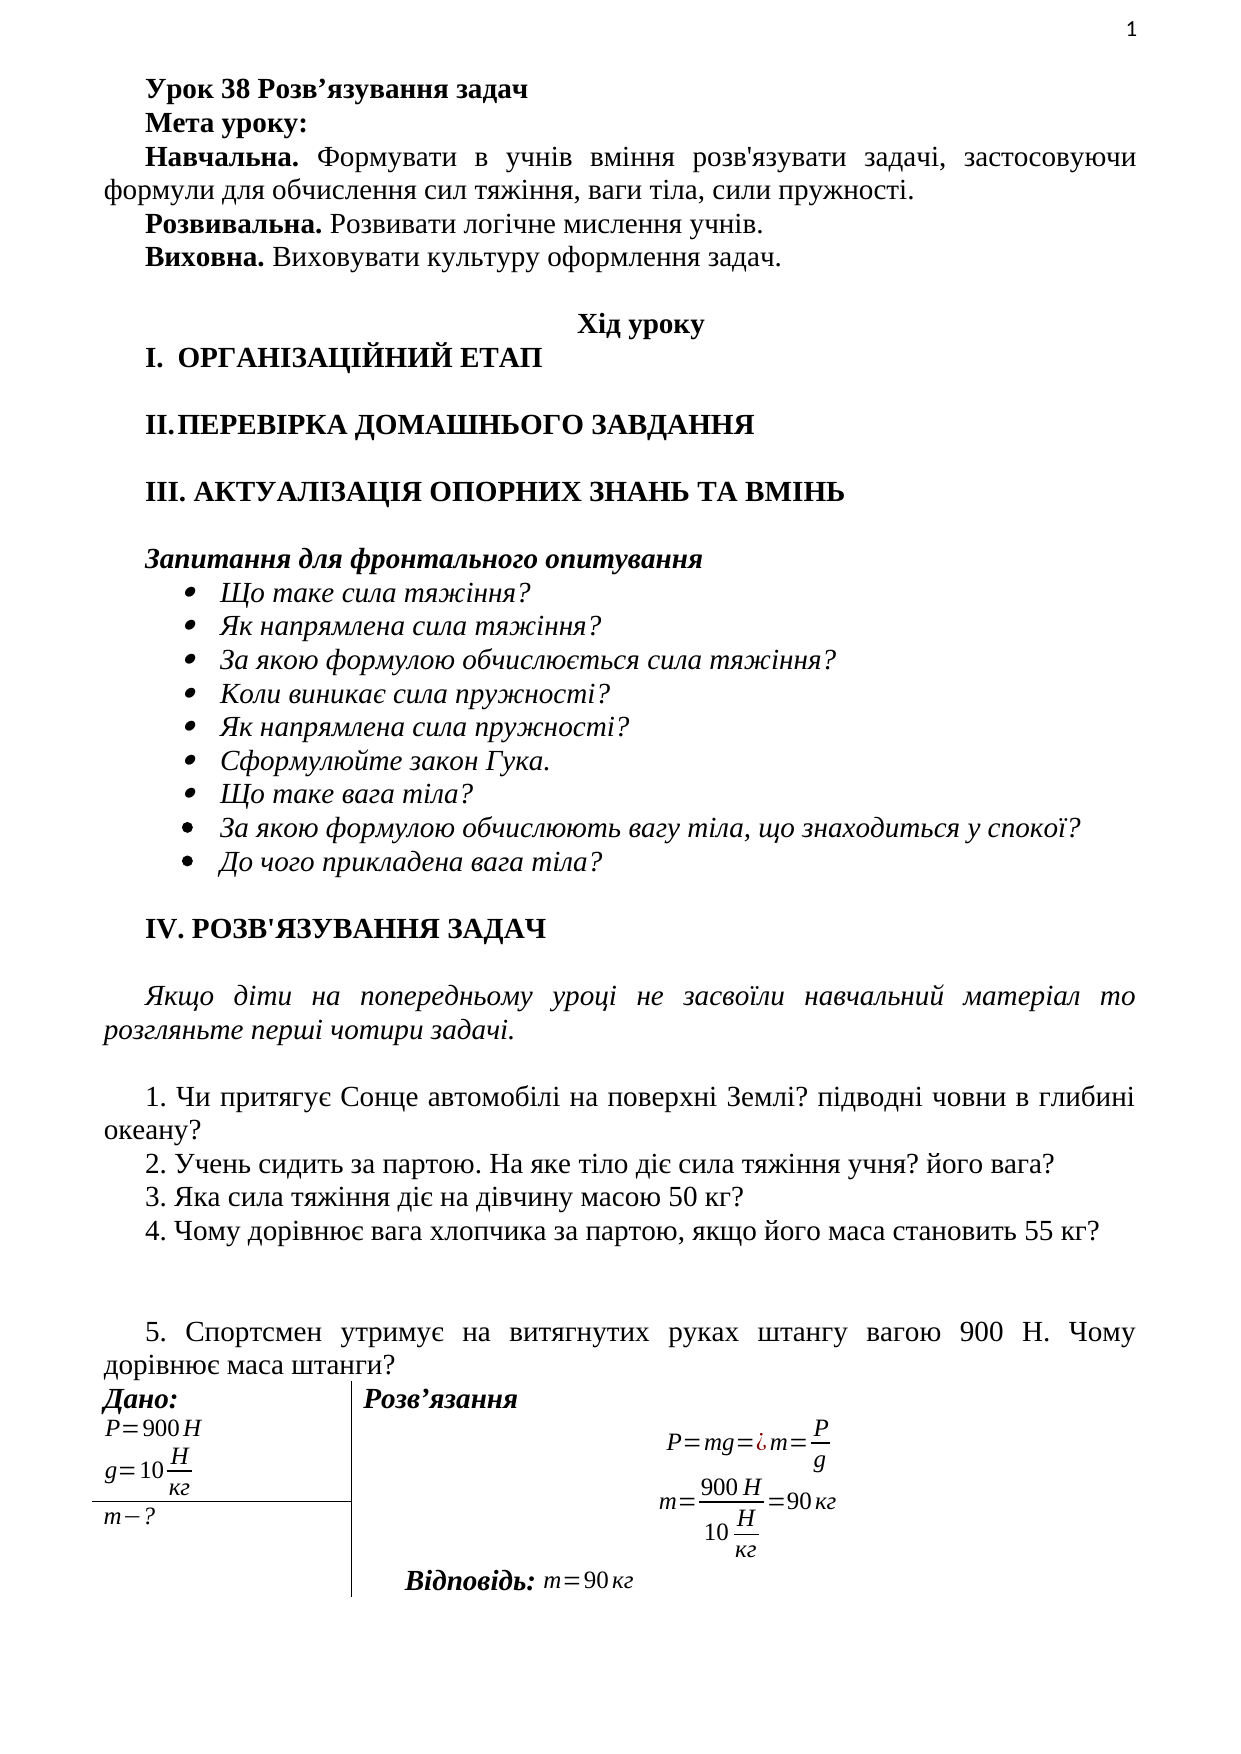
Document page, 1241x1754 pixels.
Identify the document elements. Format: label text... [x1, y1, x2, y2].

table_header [352, 1381, 1103, 1597]
text 4. Чому дорівнює вага хлопчика за партою, якщо його маса становить 55 кг? [103, 1213, 1137, 1247]
text 2. Учень сидить за партою. На яке тіло діє сила тяжіння учня? його вага? [103, 1146, 1137, 1179]
list Що таке сила тяжіння? [182, 575, 1137, 608]
text І. ОРГАНІЗАЦІЙНИЙ ЕТАП [103, 340, 1137, 373]
text Навчальна. Формувати в учнів вміння розв'язувати задачі, застосовуючи формули для обчислення сил тяжіння, ваги тіла, сили пружності. [103, 139, 1137, 206]
list Коли виникає сила пружності? [182, 676, 1137, 709]
list Що таке вага тіла? [182, 777, 1137, 810]
text 3. Яка сила тяжіння діє на дівчину масою 50 кг? [103, 1179, 1137, 1213]
list Як напрямлена сила тяжіння? [182, 608, 1137, 642]
text IV. РОЗВ'ЯЗУВАННЯ ЗАДАЧ [103, 911, 1137, 945]
table_cell [92, 1502, 351, 1597]
text III. АКТУАЛІЗАЦІЯ ОПОРНИХ ЗНАНЬ ТА ВМІНЬ [103, 474, 1137, 508]
text Хід уроку [103, 306, 1137, 340]
text 1. Чи притягує Сонце автомобілі на поверхні Землі? підводні човни в глибині океану? [103, 1079, 1137, 1146]
text Якщо діти на попередньому уроці не засвоїли навчальний матеріал то розгляньте перші чотири задачі. [103, 978, 1137, 1045]
text Запитання для фронтального опитування [103, 541, 1137, 575]
list За якою формулою обчислюється сила тяжіння? [182, 642, 1137, 676]
table_header Дано: [92, 1381, 351, 1501]
text Виховна. Виховувати культуру оформлення задач. [103, 239, 1137, 273]
text 5. Спортсмен утримує на витягнутих руках штангу вагою 900 Н. Чому дорівнює маса штанги? [103, 1314, 1137, 1381]
text II. ПЕРЕВІРКА ДОМАШНЬОГО ЗАВДАННЯ [103, 407, 1137, 441]
list До чого прикладена вага тіла? [182, 844, 1137, 878]
text Розвивальна. Розвивати логічне мислення учнів. [103, 206, 1137, 239]
list Як напрямлена сила пружності? [182, 709, 1137, 743]
list Сформулюйте закон Гука. [182, 743, 1137, 777]
text Мета уроку: [103, 105, 1137, 139]
list За якою формулою обчислюють вагу тіла, що знаходиться у спокої? [182, 810, 1137, 844]
text Урок 38 Розв’язування задач [103, 72, 1137, 105]
